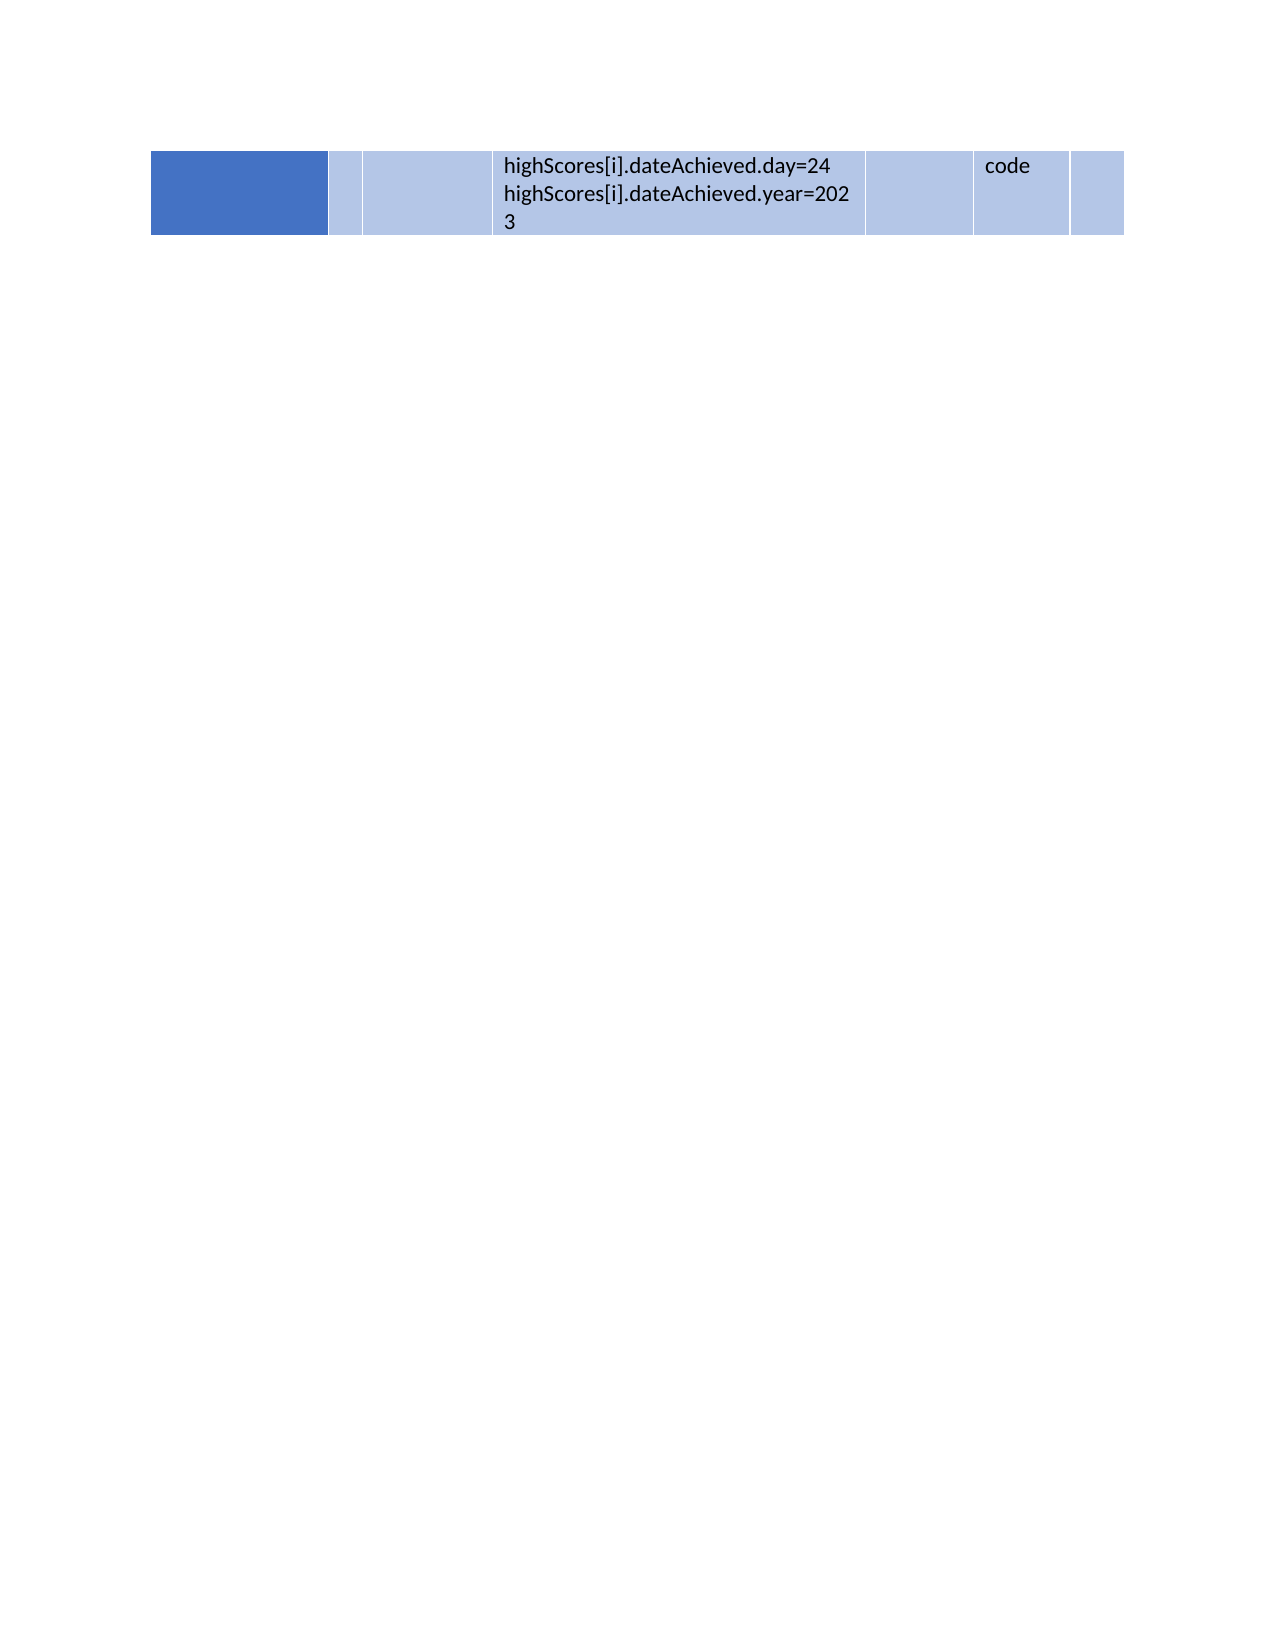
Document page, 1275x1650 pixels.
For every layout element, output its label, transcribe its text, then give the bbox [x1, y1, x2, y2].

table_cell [866, 151, 973, 235]
table_cell P [1071, 151, 1124, 235]
table_cell 3 [329, 151, 362, 235]
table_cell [974, 151, 1069, 235]
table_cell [493, 151, 865, 235]
